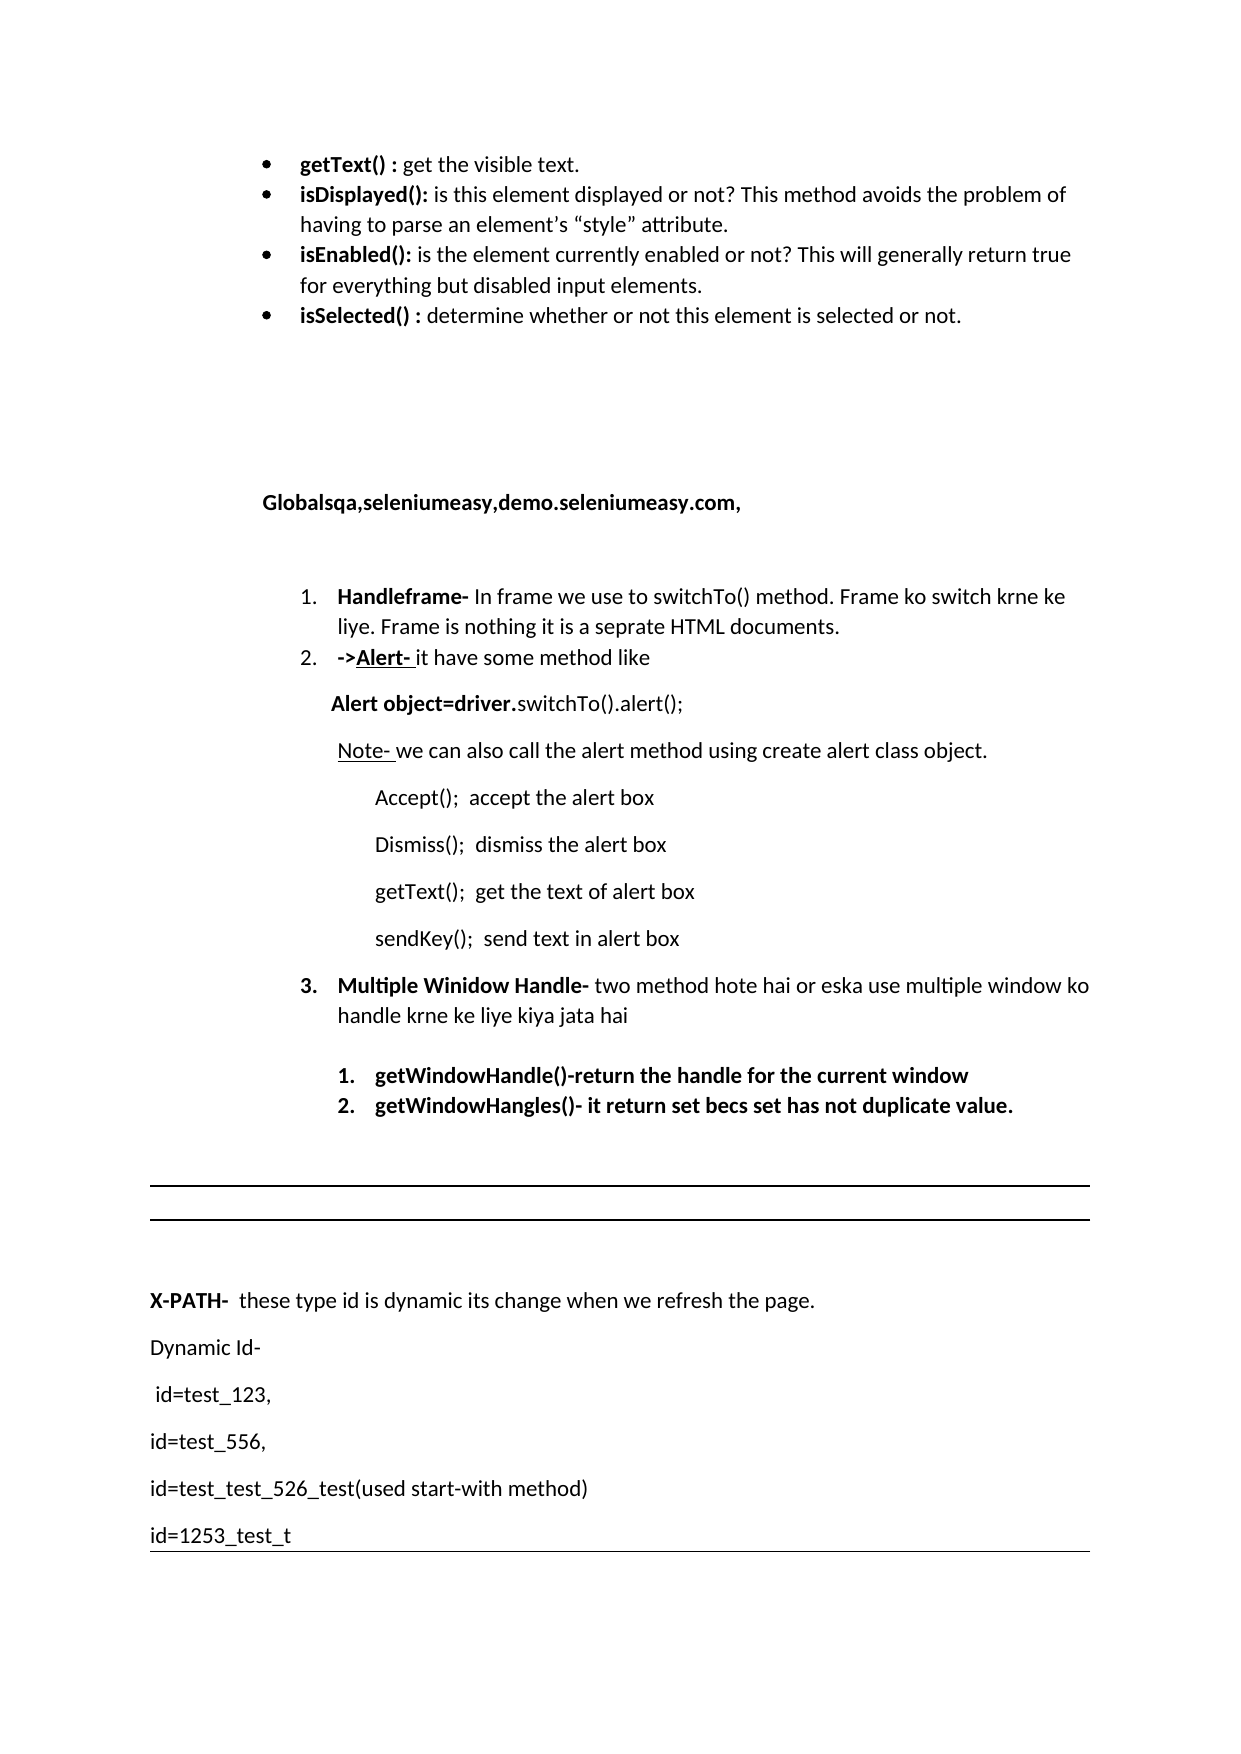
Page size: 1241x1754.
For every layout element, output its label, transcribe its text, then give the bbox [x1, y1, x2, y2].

text id=test_123, [150, 1380, 1090, 1408]
list isSelected() : determine whether or not this element is selected or not. [262, 301, 1090, 329]
text Dismiss(); dismiss the alert box [262, 830, 1090, 858]
text id=test_556, [150, 1427, 1090, 1455]
list ->Alert- it have some method like [300, 643, 1090, 671]
text Note- we can also call the alert method using create alert class object. [337, 736, 1090, 764]
list isDisplayed(): is this element displayed or not? This method avoids the problem of having to parse an element’s “style” attribute. [262, 180, 1090, 238]
text id=1253_test_t [150, 1521, 1090, 1551]
list isEnabled(): is the element currently enabled or not? This will generally return true for everything but disabled input elements. [262, 241, 1090, 299]
list getText() : get the visible text. [262, 150, 1090, 178]
list Multiple Winidow Handle- two method hote hai or eska use multiple window ko handle krne ke liye kiya jata hai [300, 971, 1090, 1029]
text Accept(); accept the alert box [262, 783, 1090, 811]
text sendKey(); send text in alert box [262, 924, 1090, 952]
text getText(); get the text of alert box [262, 877, 1090, 905]
text Globalsqa,seleniumeasy,demo.seleniumeasy.com, [262, 488, 1090, 517]
list getWindowHangles()- it return set becs set has not duplicate value. [337, 1092, 1090, 1120]
text id=test_test_526_test(used start-with method) [150, 1474, 1090, 1502]
text X-PATH- these type id is dynamic its change when we refresh the page. [150, 1286, 1090, 1314]
list Handleframe- In frame we use to switchTo() method. Frame ko switch krne ke liye. Frame is nothing it is a seprate HTML documents. [300, 582, 1090, 641]
text Dynamic Id- [150, 1333, 1090, 1361]
list getWindowHandle()-return the handle for the current window [337, 1061, 1090, 1089]
text Alert object=driver.switchTo().alert(); [262, 689, 1090, 718]
